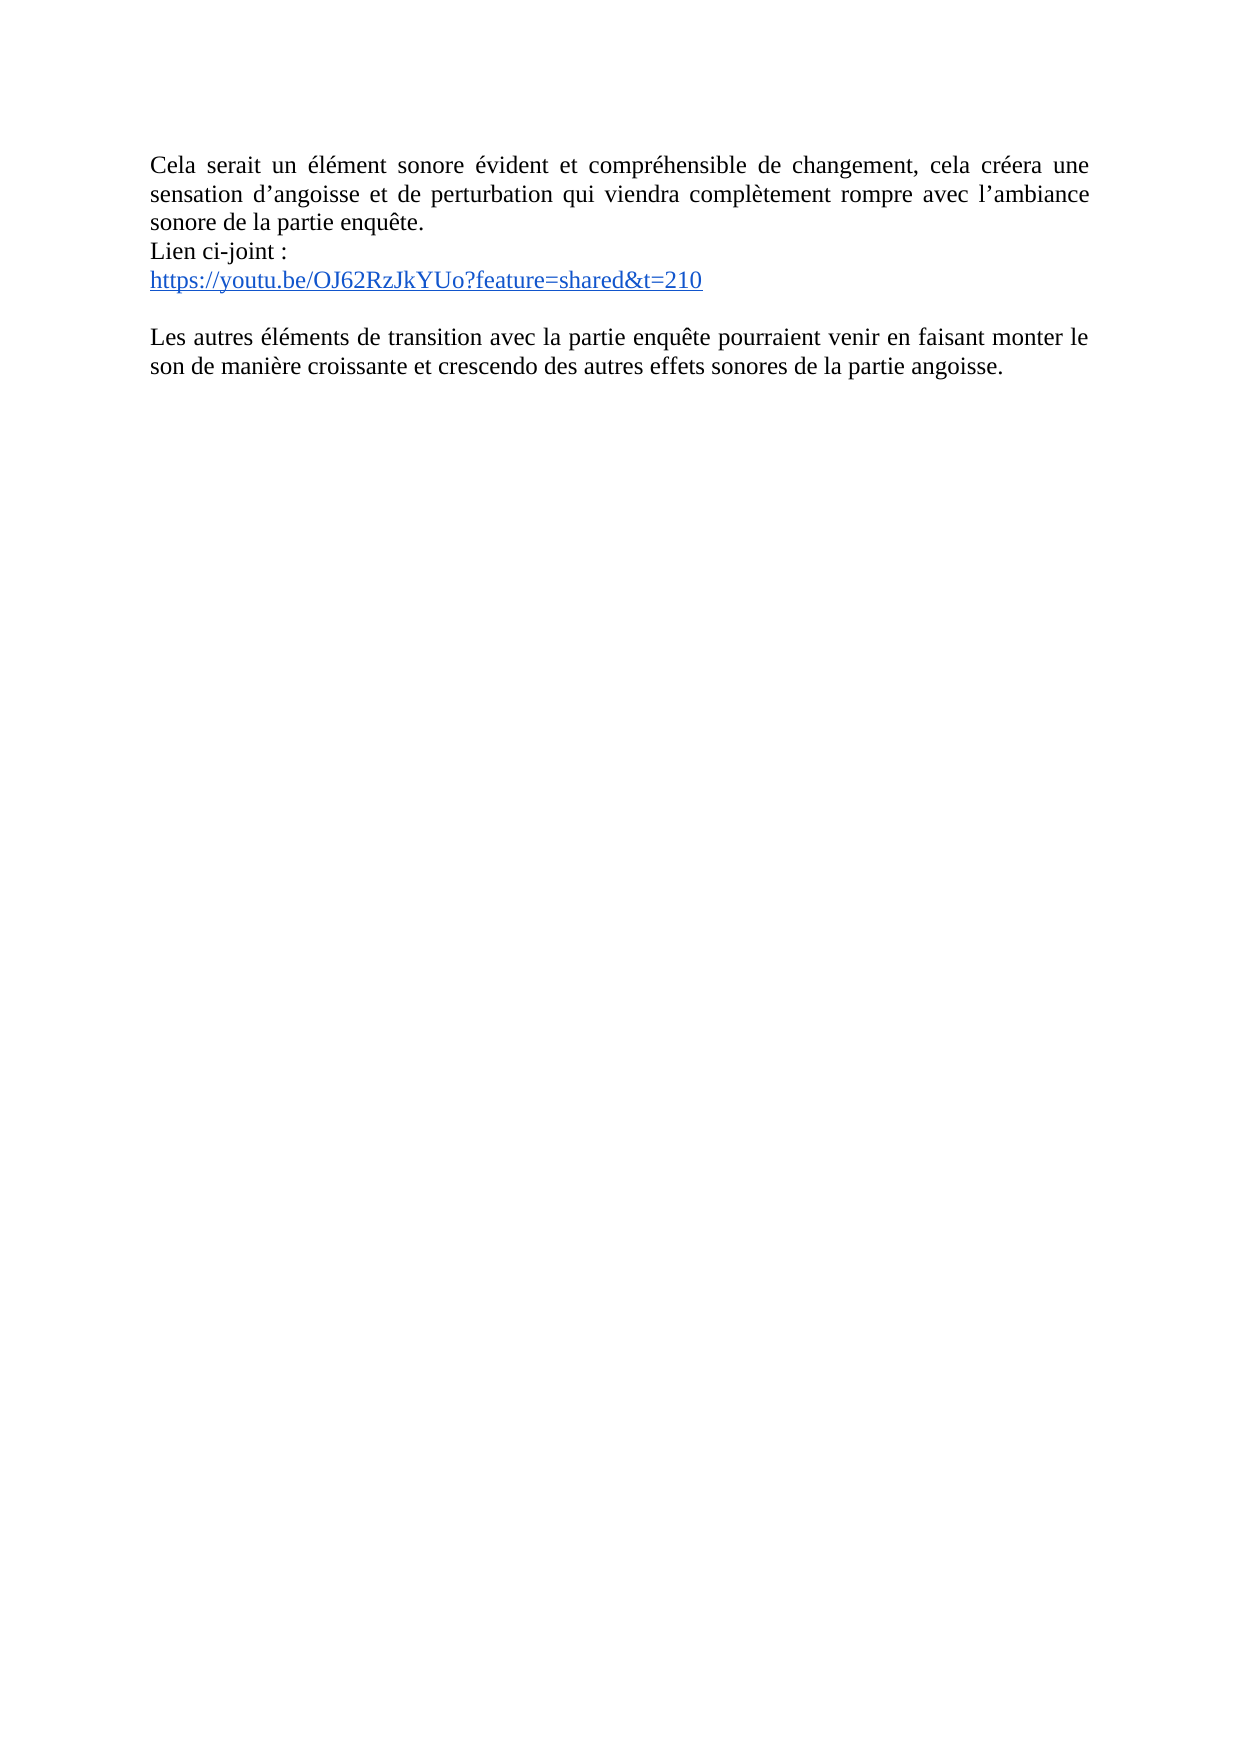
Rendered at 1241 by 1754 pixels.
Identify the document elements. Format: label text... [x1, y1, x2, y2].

text https://youtu.be/OJ62RzJkYUo?feature=shared&t=210 [150, 265, 1090, 294]
text Lien ci-joint : [150, 236, 1090, 265]
text Cela serait un élément sonore évident et compréhensible de changement, cela créera une sensation d’angoisse et de perturbation qui viendra complètement rompre avec l’ambiance sonore de la partie enquête. [150, 150, 1090, 236]
text Les autres éléments de transition avec la partie enquête pourraient venir en faisant monter le son de manière croissante et crescendo des autres effets sonores de la partie angoisse. [150, 322, 1090, 380]
